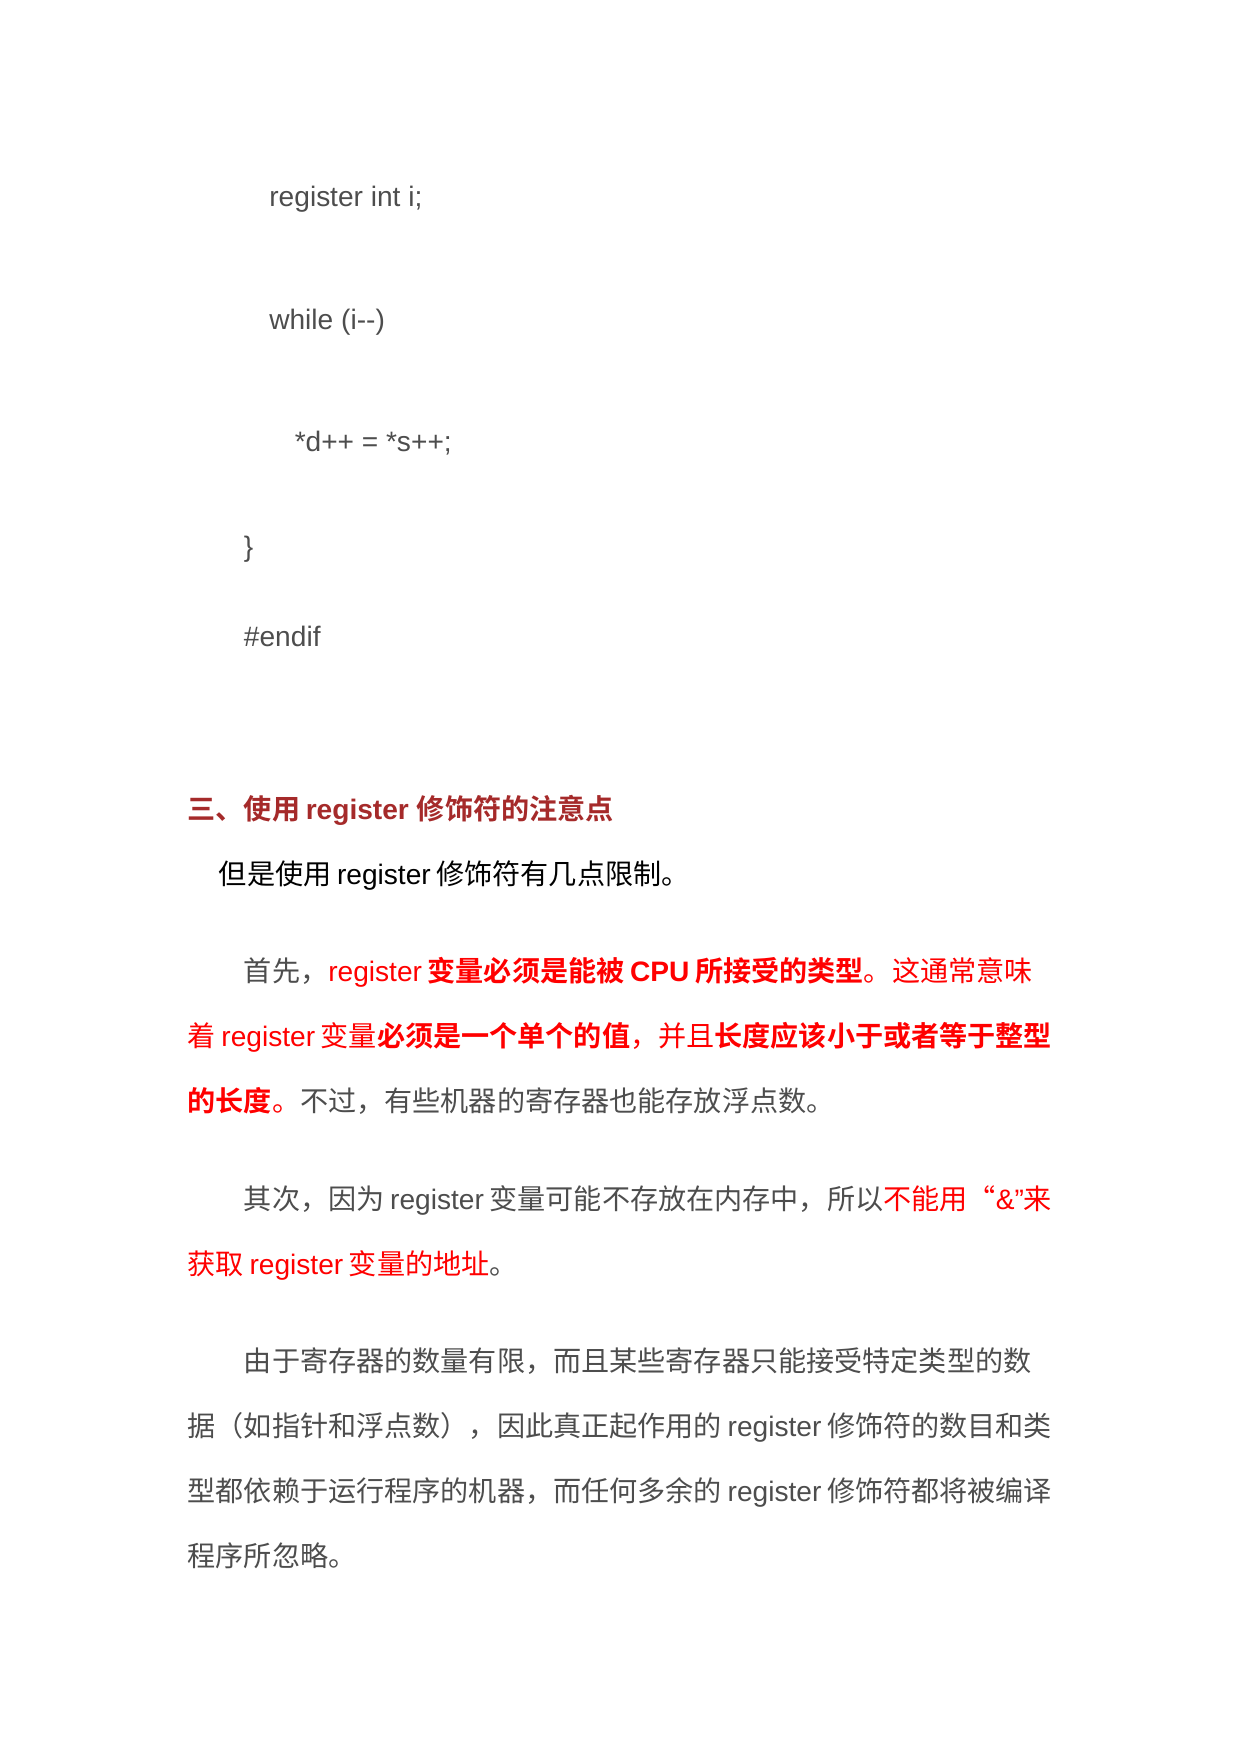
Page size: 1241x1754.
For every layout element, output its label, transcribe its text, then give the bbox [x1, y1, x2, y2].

text 由于寄存器的数量有限，而且某些寄存器只能接受特定类型的数据（如指针和浮点数），因此真正起作用的register修饰符的数目和类型都依赖于运行程序的机器，而任何多余的register修饰符都将被编译程序所忽略。 [187, 1327, 1053, 1587]
text } [187, 529, 1053, 562]
text *d++ = *s++; [187, 407, 1053, 472]
text 其次，因为register变量可能不存放在内存中，所以不能用“&”来获取register变量的地址。 [187, 1164, 1053, 1294]
text 首先，register变量必须是能被CPU所接受的类型。这通常意味着register变量必须是一个单个的值，并且长度应该小于或者等于整型的长度。不过，有些机器的寄存器也能存放浮点数。 [187, 937, 1053, 1132]
text #endif [187, 619, 1053, 652]
text 三、使用register 修饰符的注意点 [187, 709, 1053, 839]
text 但是使用register修饰符有几点限制。 [187, 839, 1053, 904]
text register int i; [187, 162, 1053, 227]
text while (i--) [187, 284, 1053, 349]
